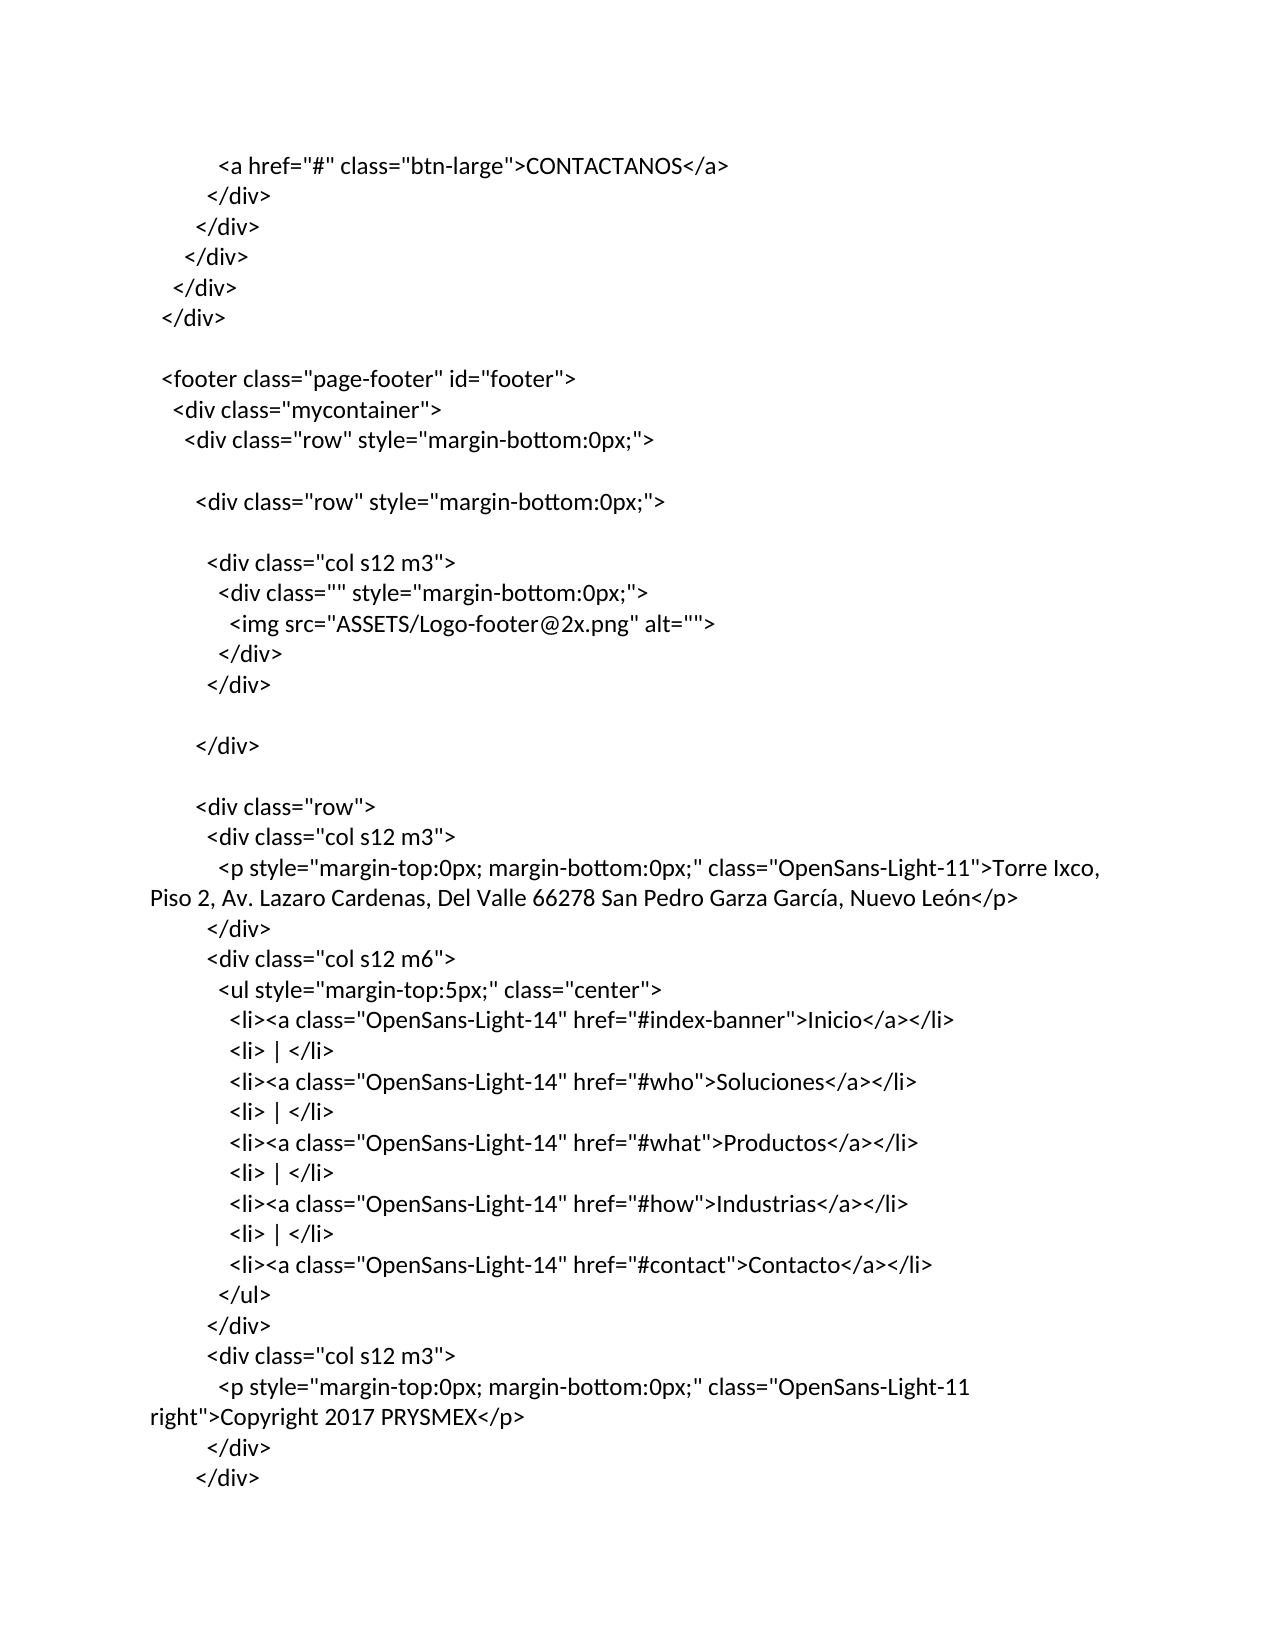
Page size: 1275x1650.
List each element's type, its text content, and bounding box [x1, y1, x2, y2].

text </div> [150, 211, 1125, 242]
text <div class="col s12 m6"> [150, 943, 1125, 974]
text <div class="col s12 m3"> [150, 821, 1125, 852]
text <div class="" style="margin-bottom:0px;"> [150, 577, 1125, 608]
text </ul> [150, 1279, 1125, 1310]
text <div class="mycontainer"> [150, 394, 1125, 425]
text <li> | </li> [150, 1157, 1125, 1188]
text </div> [150, 242, 1125, 272]
text <p style="margin-top:0px; margin-bottom:0px;" class="OpenSans-Light-11">Torre Ixco, Piso 2, Av. Lazaro Cardenas, Del Valle 66278 San Pedro Garza García, Nuevo León</p> [150, 852, 1125, 913]
text <li><a class="OpenSans-Light-14" href="#what">Productos</a></li> [150, 1127, 1125, 1157]
text <footer class="page-footer" id="footer"> [150, 364, 1125, 394]
text <ul style="margin-top:5px;" class="center"> [150, 974, 1125, 1004]
text <li> | </li> [150, 1218, 1125, 1249]
text <li><a class="OpenSans-Light-14" href="#contact">Contacto</a></li> [150, 1249, 1125, 1279]
text </div> [150, 1432, 1125, 1462]
text <a href="#" class="btn-large">CONTACTANOS</a> [150, 150, 1125, 181]
text <div class="col s12 m3"> [150, 547, 1125, 577]
text </div> [150, 730, 1125, 760]
text <div class="row" style="margin-bottom:0px;"> [150, 486, 1125, 516]
text <img src="ASSETS/Logo-footer@2x.png" alt=""> [150, 608, 1125, 638]
text </div> [150, 669, 1125, 699]
text <li><a class="OpenSans-Light-14" href="#how">Industrias</a></li> [150, 1188, 1125, 1218]
text </div> [150, 272, 1125, 303]
text </div> [150, 303, 1125, 333]
text <div class="row" style="margin-bottom:0px;"> [150, 425, 1125, 455]
text <li><a class="OpenSans-Light-14" href="#index-banner">Inicio</a></li> [150, 1004, 1125, 1035]
text </div> [150, 638, 1125, 669]
text <div class="row"> [150, 791, 1125, 821]
text </div> [150, 1462, 1125, 1493]
text <li> | </li> [150, 1035, 1125, 1066]
text </div> [150, 1310, 1125, 1340]
text </div> [150, 913, 1125, 943]
text <li> | </li> [150, 1096, 1125, 1127]
text <div class="col s12 m3"> [150, 1340, 1125, 1371]
text <p style="margin-top:0px; margin-bottom:0px;" class="OpenSans-Light-11 right">Copyright 2017 PRYSMEX</p> [150, 1371, 1125, 1432]
text <li><a class="OpenSans-Light-14" href="#who">Soluciones</a></li> [150, 1066, 1125, 1096]
text </div> [150, 181, 1125, 211]
